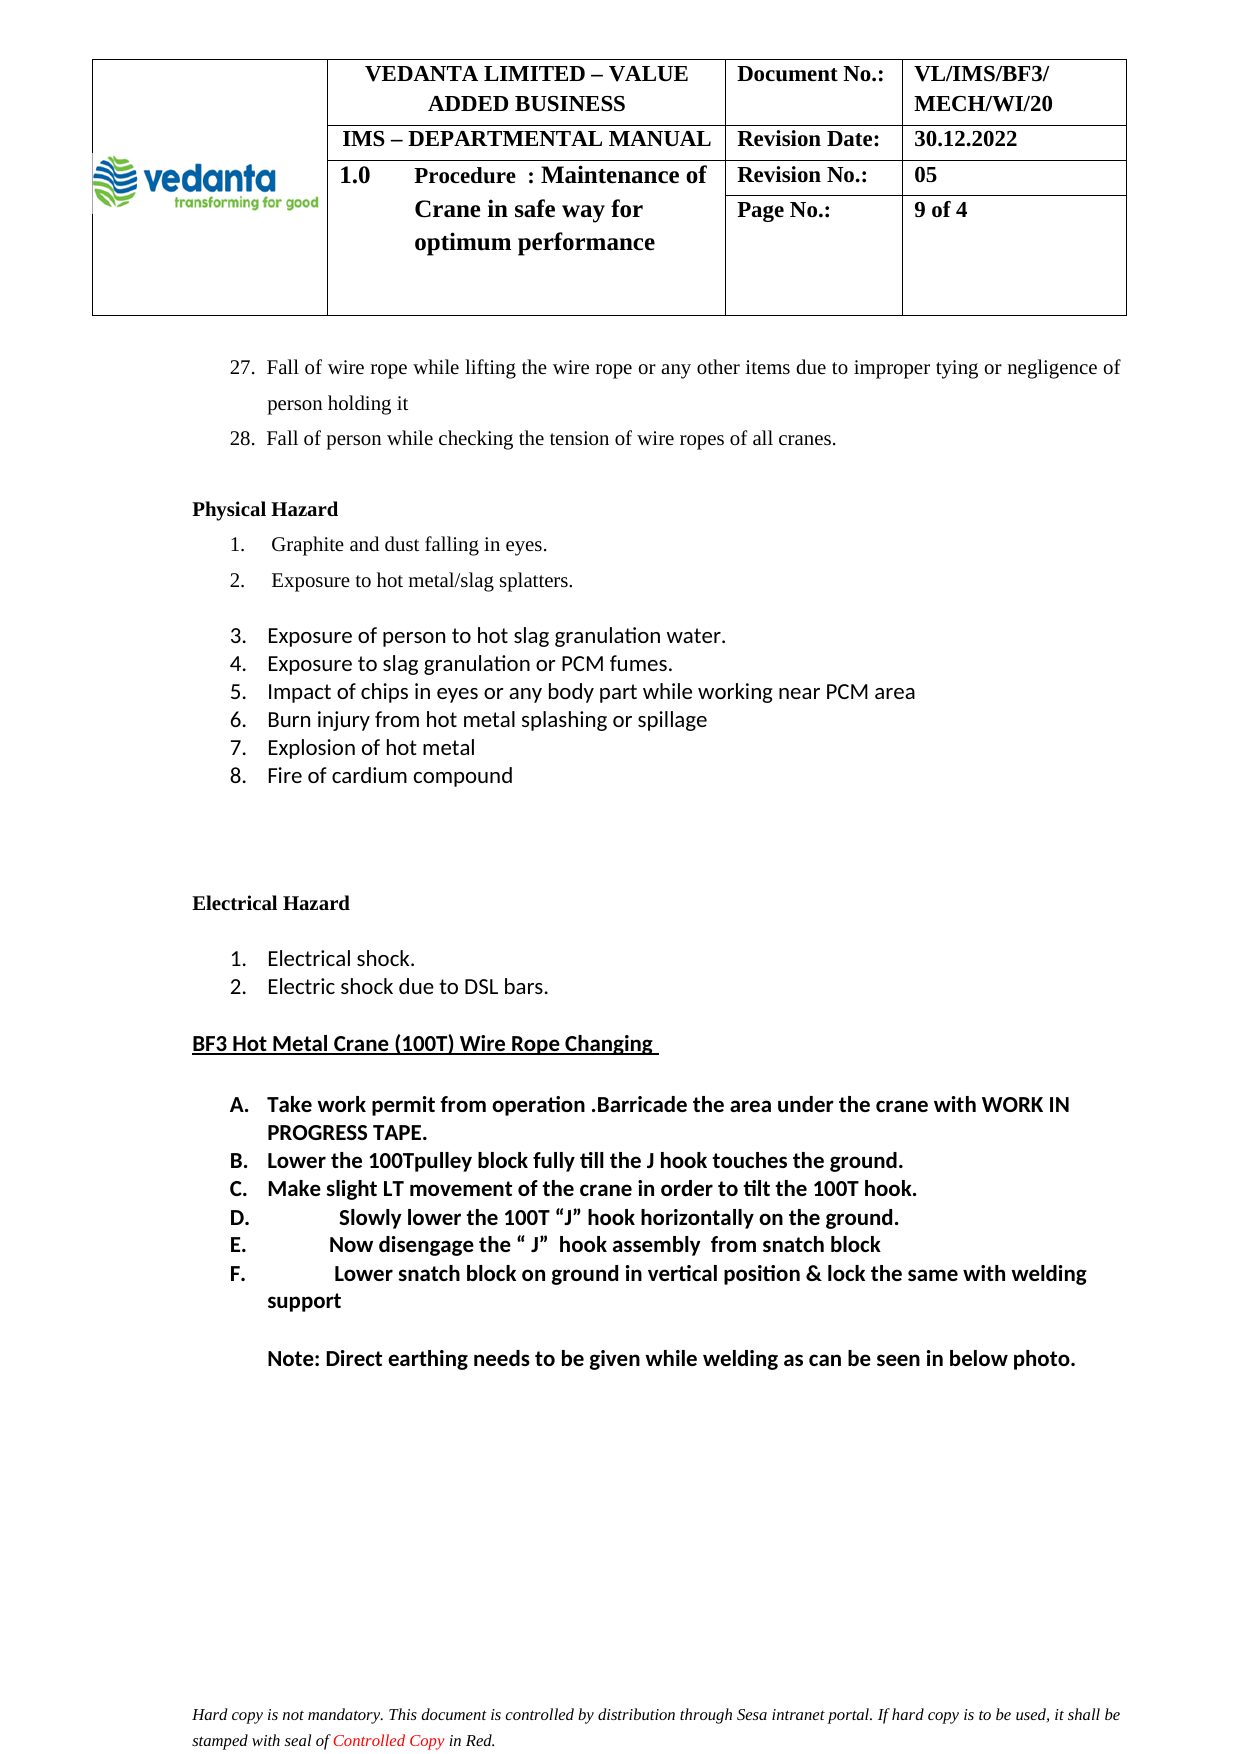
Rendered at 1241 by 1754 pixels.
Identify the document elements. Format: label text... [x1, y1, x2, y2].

text Physical Hazard [192, 485, 1122, 521]
text Electrical Hazard [192, 879, 1122, 915]
text 27. Fall of wire rope while lifting the wire rope or any other items due to improper tying or negligence of person holding it [229, 344, 1122, 414]
list Exposure of person to hot slag granulation water. [229, 621, 1122, 649]
list Fire of cardium compound [229, 761, 1122, 789]
text 1. Graphite and dust falling in eyes. [229, 521, 1122, 556]
text BF3 Hot Metal Crane (100T) Wire Rope Changing [192, 1029, 1122, 1057]
list Impact of chips in eyes or any body part while working near PCM area [229, 677, 1122, 705]
list Explosion of hot metal [229, 733, 1122, 761]
list Lower snatch block on ground in vertical position & lock the same with welding support [229, 1259, 1122, 1315]
text 2. Exposure to hot metal/slag splatters. [229, 556, 1122, 592]
list Electric shock due to DSL bars. [229, 972, 1122, 1000]
list Take work permit from operation .Barricade the area under the crane with WORK IN PROGRESS TAPE. [229, 1091, 1122, 1147]
list Lower the 100Tpulley block fully till the J hook touches the ground. [229, 1147, 1122, 1174]
list Exposure to slag granulation or PCM fumes. [229, 649, 1122, 677]
list Slowly lower the 100T “J” hook horizontally on the ground. [229, 1203, 1122, 1231]
list Electrical shock. [229, 944, 1122, 972]
list Make slight LT movement of the crane in order to tilt the 100T hook. [229, 1174, 1122, 1203]
text Note: Direct earthing needs to be given while welding as can be seen in below photo. [267, 1344, 1122, 1372]
list Now disengage the “ J” hook assembly from snatch block [229, 1231, 1122, 1259]
picture [92, 153, 321, 214]
text 28. Fall of person while checking the tension of wire ropes of all cranes. [229, 414, 1122, 450]
list Burn injury from hot metal splashing or spillage [229, 705, 1122, 733]
